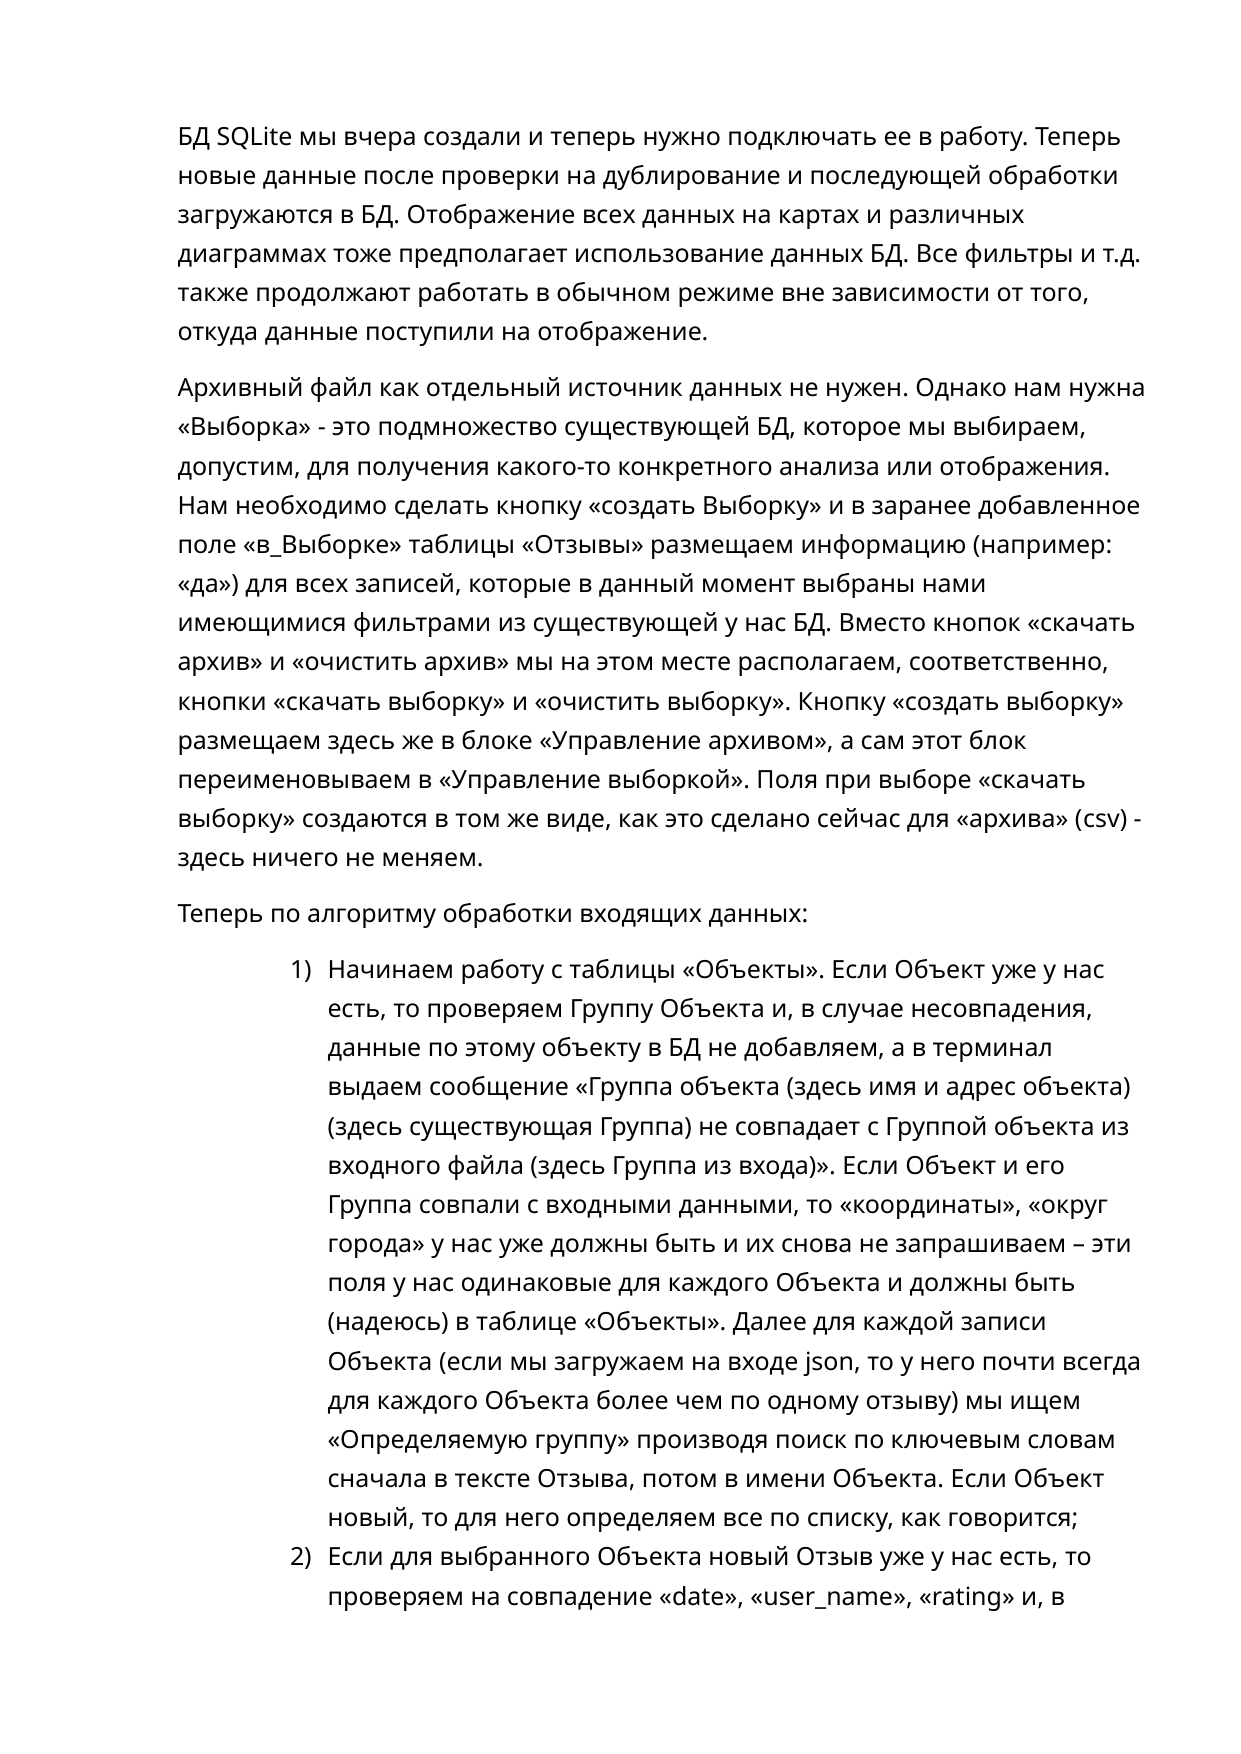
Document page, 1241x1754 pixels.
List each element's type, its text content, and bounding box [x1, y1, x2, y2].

text БД SQLite мы вчера создали и теперь нужно подключать ее в работу. Теперь новые данные после проверки на дублирование и последующей обработки загружаются в БД. Отображение всех данных на картах и различных диаграммах тоже предполагает использование данных БД. Все фильтры и т.д. также продолжают работать в обычном режиме вне зависимости от того, откуда данные поступили на отображение. [177, 118, 1152, 348]
text Теперь по алгоритму обработки входящих данных: [177, 896, 1152, 930]
text Архивный файл как отдельный источник данных не нужен. Однако нам нужна «Выборка» - это подмножество существующей БД, которое мы выбираем, допустим, для получения какого-то конкретного анализа или отображения. Нам необходимо сделать кнопку «создать Выборку» и в заранее добавленное поле «в_Выборке» таблицы «Отзывы» размещаем информацию (например: «да») для всех записей, которые в данный момент выбраны нами имеющимися фильтрами из существующей у нас БД. Вместо кнопок «скачать архив» и «очистить архив» мы на этом месте располагаем, соответственно, кнопки «скачать выборку» и «очистить выборку». Кнопку «создать выборку» размещаем здесь же в блоке «Управление архивом», а сам этот блок переименовываем в «Управление выборкой». Поля при выборе «скачать выборку» создаются в том же виде, как это сделано сейчас для «архива» (csv) - здесь ничего не меняем. [177, 370, 1152, 874]
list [290, 1539, 1152, 1612]
list Начинаем работу с таблицы «Объекты». Если Объект уже у нас есть, то проверяем Группу Объекта и, в случае несовпадения, данные по этому объекту в БД не добавляем, а в терминал выдаем сообщение «Группа объекта (здесь имя и адрес объекта) (здесь существующая Группа) не совпадает с Группой объекта из входного файла (здесь Группа из входа)». Если Объект и его Группа совпали с входными данными, то «координаты», «округ города» у нас уже должны быть и их снова не запрашиваем – эти поля у нас одинаковые для каждого Объекта и должны быть (надеюсь) в таблице «Объекты». Далее для каждой записи Объекта (если мы загружаем на входе json, то у него почти всегда для каждого Объекта более чем по одному отзыву) мы ищем «Определяемую группу» производя поиск по ключевым словам сначала в тексте Отзыва, потом в имени Объекта. Если Объект новый, то для него определяем все по списку, как говорится; [290, 951, 1152, 1534]
